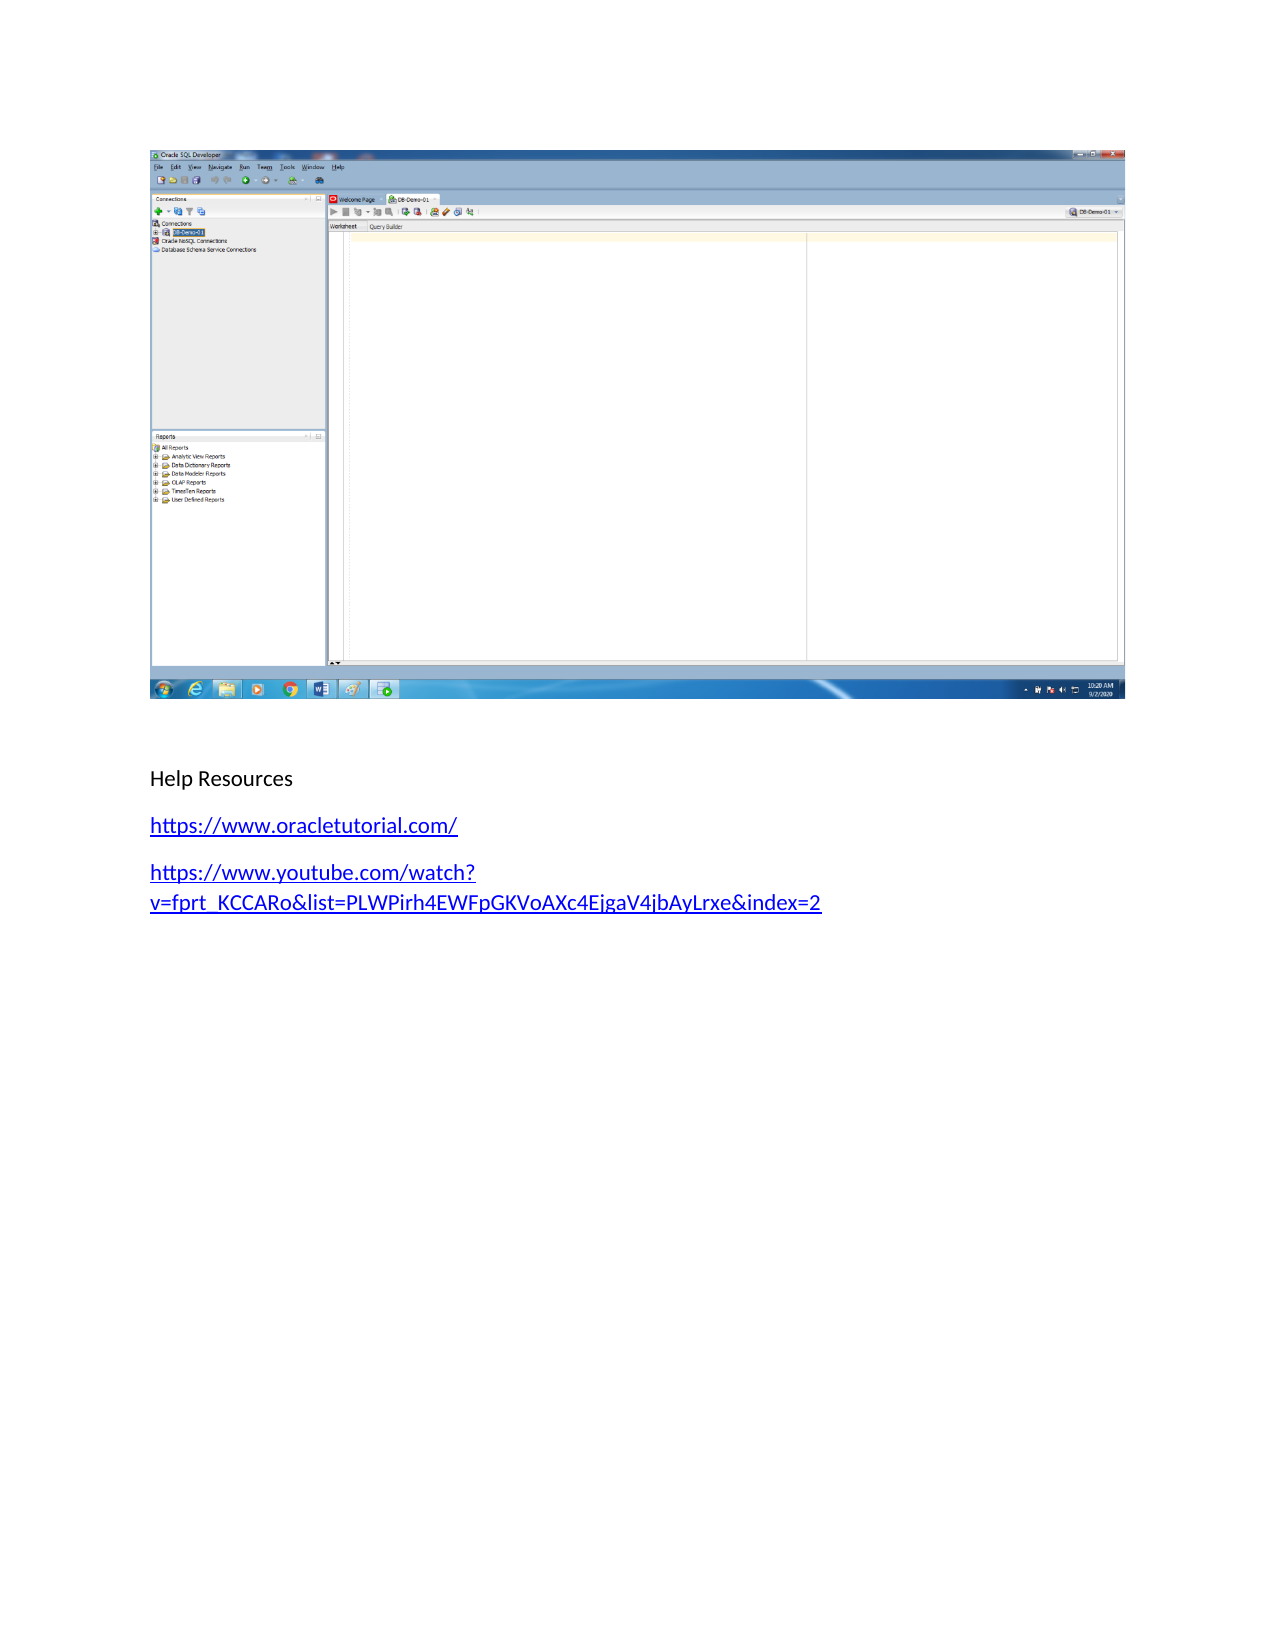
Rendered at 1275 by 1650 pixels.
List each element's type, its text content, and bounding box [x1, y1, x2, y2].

text Help Resources [150, 764, 1125, 792]
picture [150, 150, 1125, 699]
text https://www.oracletutorial.com/ [150, 811, 1125, 839]
text https://www.youtube.com/watch?v=fprt_KCCARo&list=PLWPirh4EWFpGKVoAXc4EjgaV4jbAyLrxe&index=2 [150, 858, 1125, 916]
